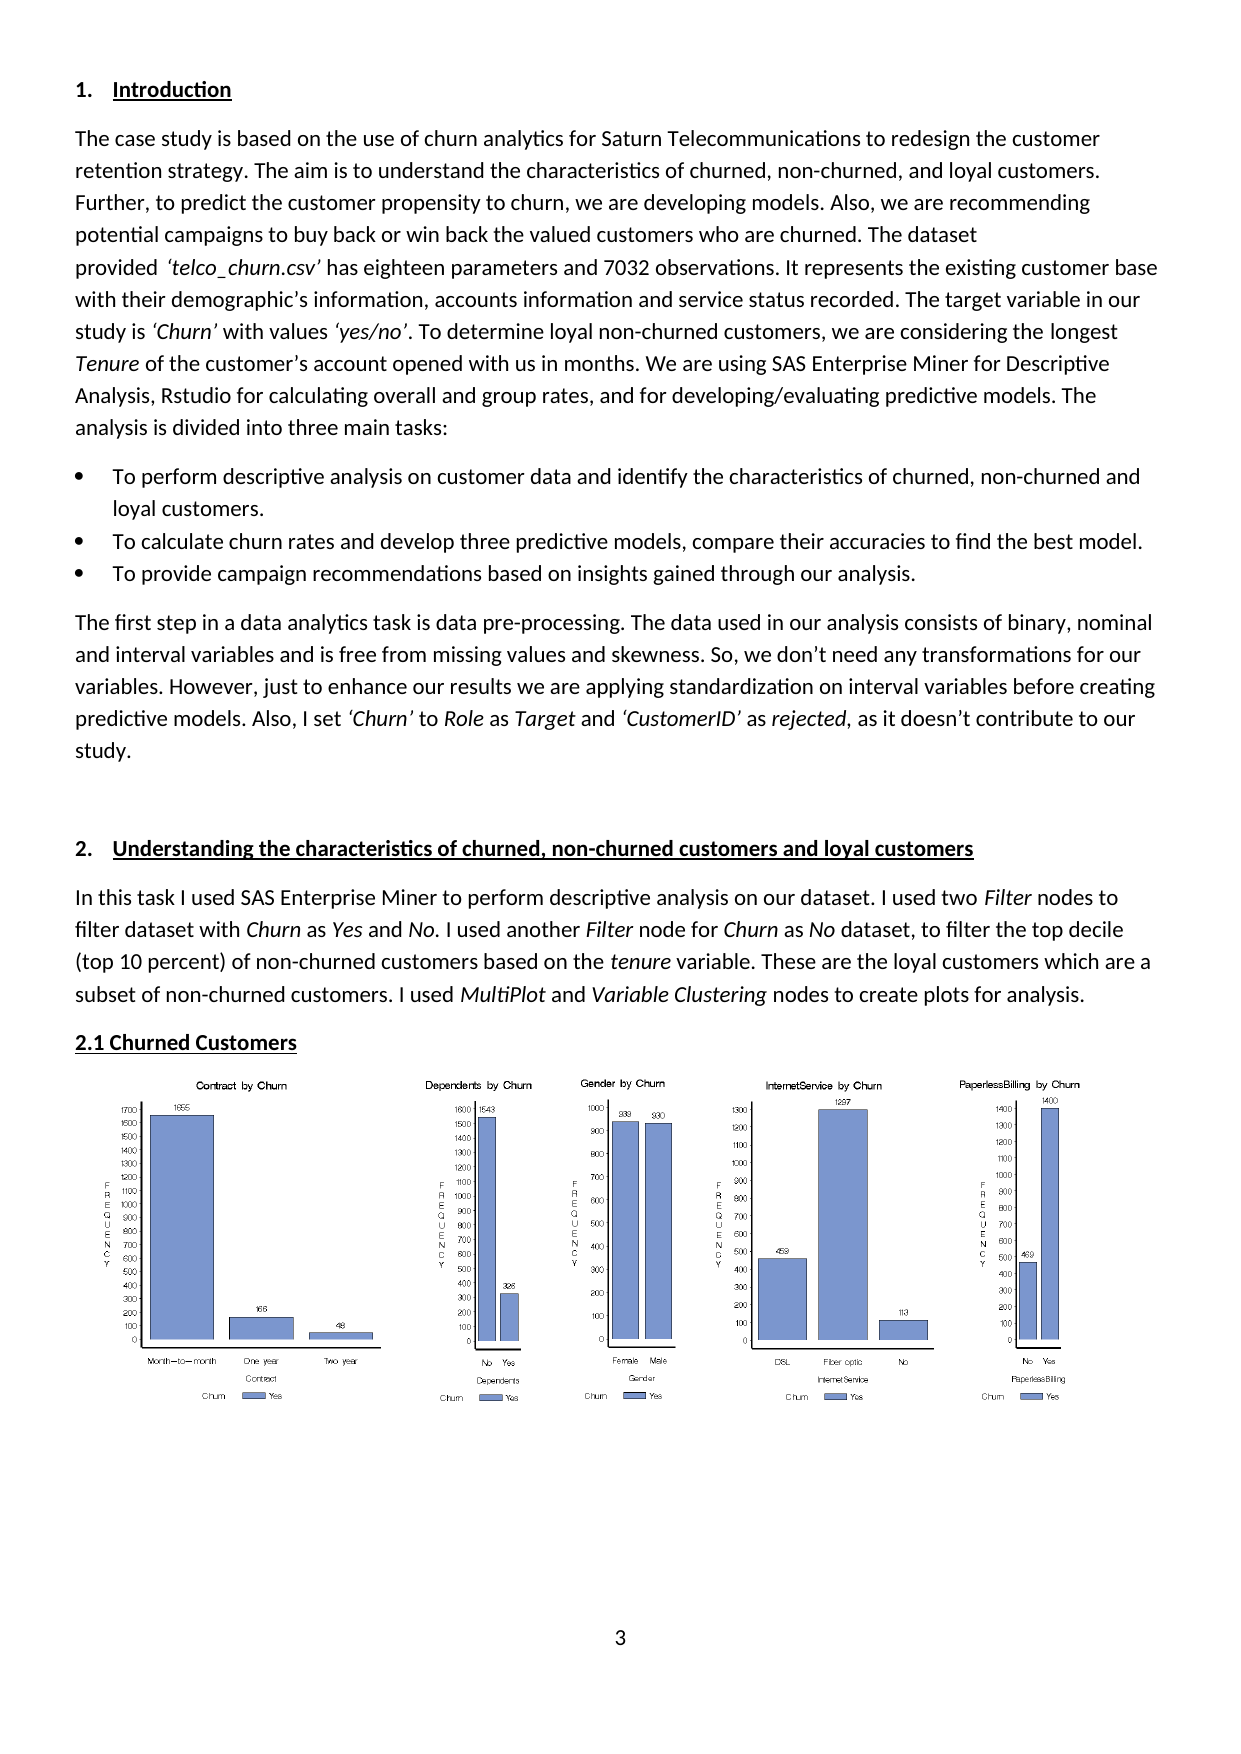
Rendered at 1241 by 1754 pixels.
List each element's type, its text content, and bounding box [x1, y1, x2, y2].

list Understanding the characteristics of churned, non-churned customers and loyal customers [75, 834, 1165, 862]
picture [75, 1077, 404, 1403]
picture [408, 1077, 555, 1403]
text 2.1 Churned Customers [75, 1028, 1165, 1057]
list To calculate churn rates and develop three predictive models, compare their accuracies to find the best model. [75, 527, 1165, 555]
list To perform descriptive analysis on customer data and identify the characteristics of churned, non-churned and loyal customers. [75, 462, 1165, 523]
list Introduction [75, 75, 1165, 103]
text The first step in a data analytics task is data pre-processing. The data used in our analysis consists of binary, nominal and interval variables and is free from missing values and skewness. So, we don’t need any transformations for our variables. However, just to enhance our results we are applying standardization on interval variables before creating predictive models. Also, I set ‘Churn’ to Role as Target and ‘CustomerID’ as rejected, as it doesn’t contribute to our study. [75, 608, 1165, 764]
text The case study is based on the use of churn analytics for Saturn Telecommunications to redesign the customer retention strategy. The aim is to understand the characteristics of churned, non-churned, and loyal customers. Further, to predict the customer propensity to churn, we are developing models. Also, we are recommending potential campaigns to buy back or win back the valued customers who are churned. The dataset provided ‘telco_churn.csv’ has eighteen parameters and 7032 observations. It represents the existing customer base with their demographic’s information, accounts information and service status recorded. The target variable in our study is ‘Churn’ with values ‘yes/no’. To determine loyal non-churned customers, we are considering the longest Tenure of the customer’s account opened with us in months. We are using SAS Enterprise Miner for Descriptive Analysis, Rstudio for calculating overall and group rates, and for developing/evaluating predictive models. The analysis is divided into three main tasks: [75, 124, 1165, 442]
text In this task I used SAS Enterprise Miner to perform descriptive analysis on our dataset. I used two Filter nodes to filter dataset with Churn as Yes and No. I used another Filter node for Churn as No dataset, to filter the top decile (top 10 percent) of non-churned customers based on the tenure variable. These are the loyal customers which are a subset of non-churned customers. I used MultiPlot and Variable Clustering nodes to create plots for analysis. [75, 883, 1165, 1008]
picture [559, 1077, 693, 1403]
picture [953, 1077, 1089, 1403]
picture [698, 1077, 949, 1403]
list To provide campaign recommendations based on insights gained through our analysis. [75, 559, 1165, 587]
